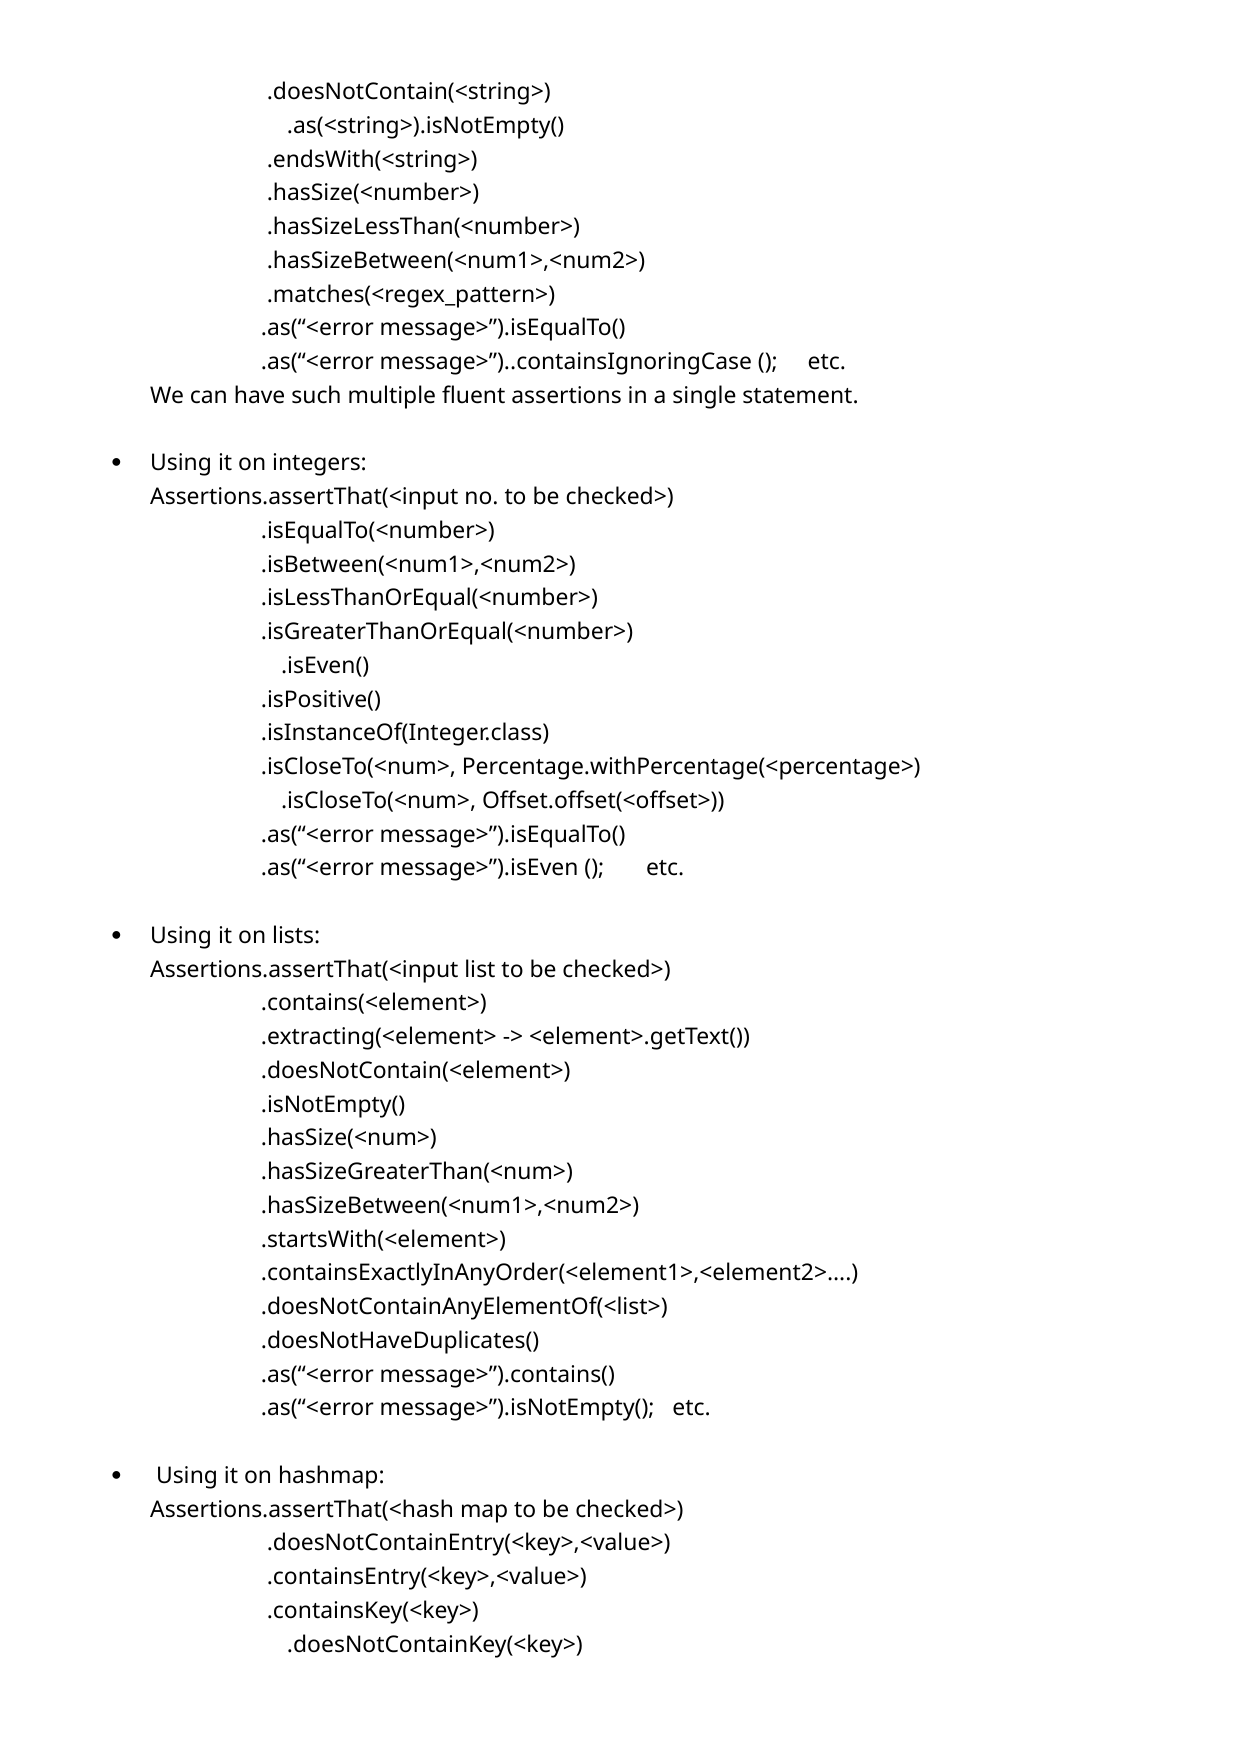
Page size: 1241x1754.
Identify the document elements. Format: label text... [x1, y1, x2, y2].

list .hasSizeBetween(<num1>,<num2>) [150, 1189, 1165, 1220]
list .doesNotContainEntry(<key>,<value>) [150, 1526, 1165, 1557]
list .as(“<error message>”).isEqualTo() [150, 311, 1165, 342]
list .isGreaterThanOrEqual(<number>) [150, 615, 1165, 646]
list Using it on integers: [112, 446, 1165, 477]
list Assertions.assertThat(<input list to be checked>) [150, 952, 1165, 984]
list .isBetween(<num1>,<num2>) [150, 547, 1165, 579]
list Assertions.assertThat(<input no. to be checked>) [150, 480, 1165, 511]
list Using it on lists: [112, 919, 1165, 950]
list .as(<string>).isNotEmpty() [150, 109, 1165, 140]
list We can have such multiple fluent assertions in a single statement. [150, 379, 1165, 410]
list .doesNotContainAnyElementOf(<list>) [150, 1290, 1165, 1321]
list Assertions.assertThat(<hash map to be checked>) [150, 1492, 1165, 1524]
list .hasSize(<number>) [225, 176, 1165, 207]
list .isEqualTo(<number>) [150, 514, 1165, 545]
list .isLessThanOrEqual(<number>) [150, 581, 1165, 612]
list .as(“<error message>”).contains() [150, 1357, 1165, 1389]
list .doesNotContainKey(<key>) [150, 1627, 1165, 1659]
list .doesNotHaveDuplicates() [150, 1324, 1165, 1355]
list .isEven() [150, 649, 1165, 680]
list .isInstanceOf(Integer.class) [150, 716, 1165, 747]
list .startsWith(<element>) [150, 1222, 1165, 1254]
list .extracting(<element> -> <element>.getText()) [150, 1020, 1165, 1051]
list .endsWith(<string>) [225, 142, 1165, 174]
list .as(“<error message>”).isEqualTo() [150, 817, 1165, 849]
list .hasSizeLessThan(<number>) [225, 210, 1165, 241]
list .isCloseTo(<num>, Offset.offset(<offset>)) [150, 784, 1165, 815]
list Using it on hashmap: [112, 1459, 1165, 1490]
list .matches(<regex_pattern>) [225, 277, 1165, 309]
list .hasSizeBetween(<num1>,<num2>) [225, 244, 1165, 275]
list .isCloseTo(<num>, Percentage.withPercentage(<percentage>) [150, 750, 1165, 781]
list .hasSize(<num>) [150, 1121, 1165, 1152]
list .as(“<error message>”)..containsIgnoringCase (); etc. [150, 345, 1165, 376]
list .containsExactlyInAnyOrder(<element1>,<element2>….) [150, 1256, 1165, 1287]
list .as(“<error message>”).isNotEmpty(); etc. [150, 1391, 1165, 1422]
list .contains(<element>) [150, 986, 1165, 1017]
list .containsEntry(<key>,<value>) [150, 1560, 1165, 1591]
list .doesNotContain(<element>) [150, 1054, 1165, 1085]
list .hasSizeGreaterThan(<num>) [150, 1155, 1165, 1186]
list .containsKey(<key>) [150, 1594, 1165, 1625]
list .isNotEmpty() [150, 1087, 1165, 1119]
list .doesNotContain(<string>) [225, 75, 1165, 106]
list .isPositive() [150, 682, 1165, 714]
list .as(“<error message>”).isEven (); etc. [150, 851, 1165, 882]
